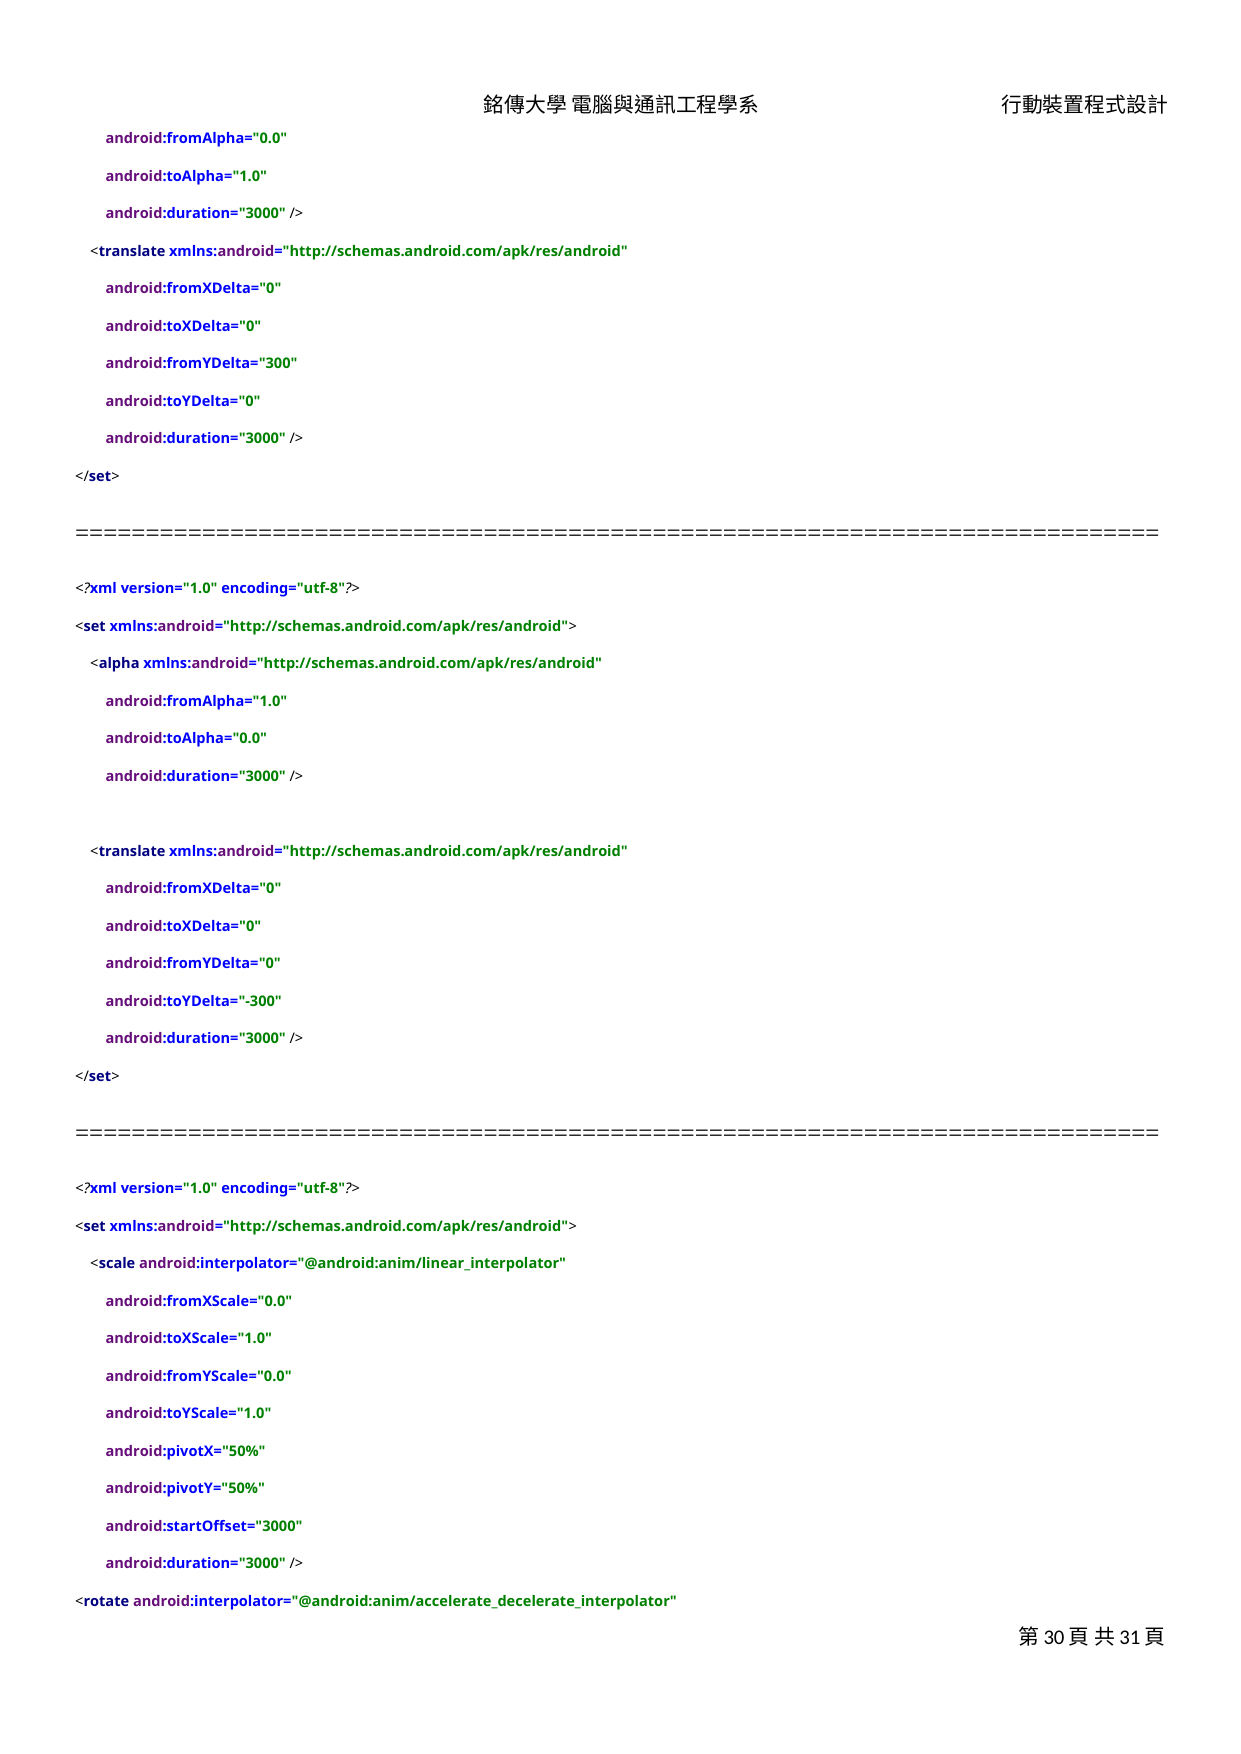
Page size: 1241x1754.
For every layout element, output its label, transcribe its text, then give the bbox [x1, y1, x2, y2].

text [75, 1169, 1165, 1619]
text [75, 119, 1165, 494]
text ============================================================================= [75, 1113, 1165, 1151]
text ============================================================================= [75, 513, 1165, 551]
text <?xml version="1.0" encoding="utf-8"?> <set xmlns:android="http://schemas.android.com/apk/res/android"> <alpha xmlns:android="http://schemas.android.com/apk/res/android" android:fromAlpha="1.0" android:toAlpha="0.0" android:duration="3000" /> <translate xmlns:android="http://schemas.android.com/apk/res/android" android:fromXDelta="0" android:toXDelta="0" android:fromYDelta="0" android:toYDelta="-300" android:duration="3000" /> </set> [75, 569, 1165, 1094]
